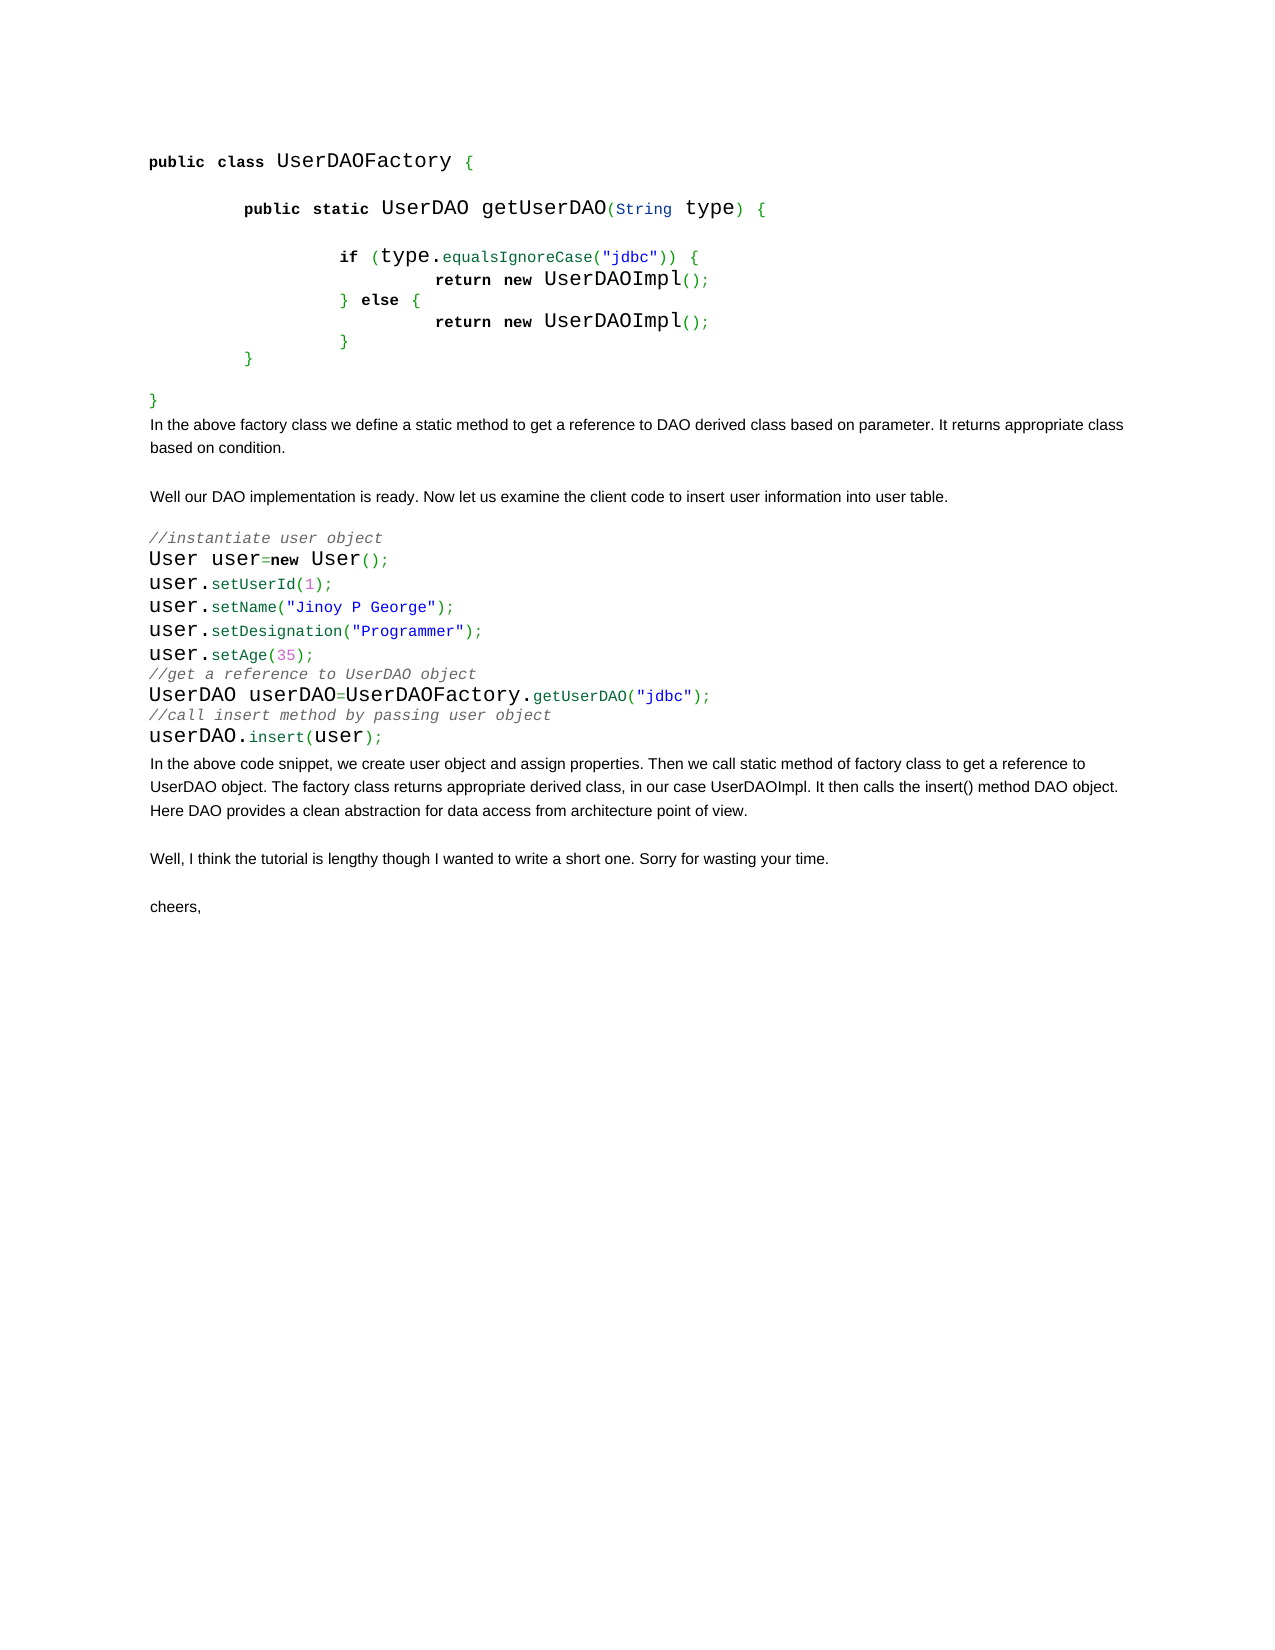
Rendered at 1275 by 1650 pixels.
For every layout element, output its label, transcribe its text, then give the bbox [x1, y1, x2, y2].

table_header public class UserDAOFactory { public static UserDAO getUserDAO(String type) { if (type.equalsIgnoreCase("jdbc")) { return new UserDAOImpl(); } else { return new UserDAOImpl(); } } } [149, 150, 971, 410]
table_header //instantiate user object User user=new User(); user.setUserId(1); user.setName("Jinoy P George"); user.setDesignation("Programmer"); user.setAge(35); //get a reference to UserDAO object UserDAO userDAO=UserDAOFactory.getUserDAO("jdbc"); //call insert method by passing user object userDAO.insert(user); [149, 530, 971, 749]
text cheers, [150, 893, 1125, 916]
text Well, I think the tutorial is lengthy though I wanted to write a short one. Sorry for wasting your time. [150, 844, 1125, 868]
text In the above code snippet, we create user object and assign properties. Then we call static method of factory class to get a reference to UserDAO object. The factory class returns appropriate derived class, in our case UserDAOImpl. It then calls the insert() method DAO object. Here DAO provides a clean abstraction for data access from architecture point of view. [150, 749, 1125, 819]
text In the above factory class we define a static method to get a reference to DAO derived class based on parameter. It returns appropriate class based on condition. [150, 410, 1125, 457]
text Well our DAO implementation is ready. Now let us examine the client code to insert user information into user table. [150, 482, 1125, 505]
